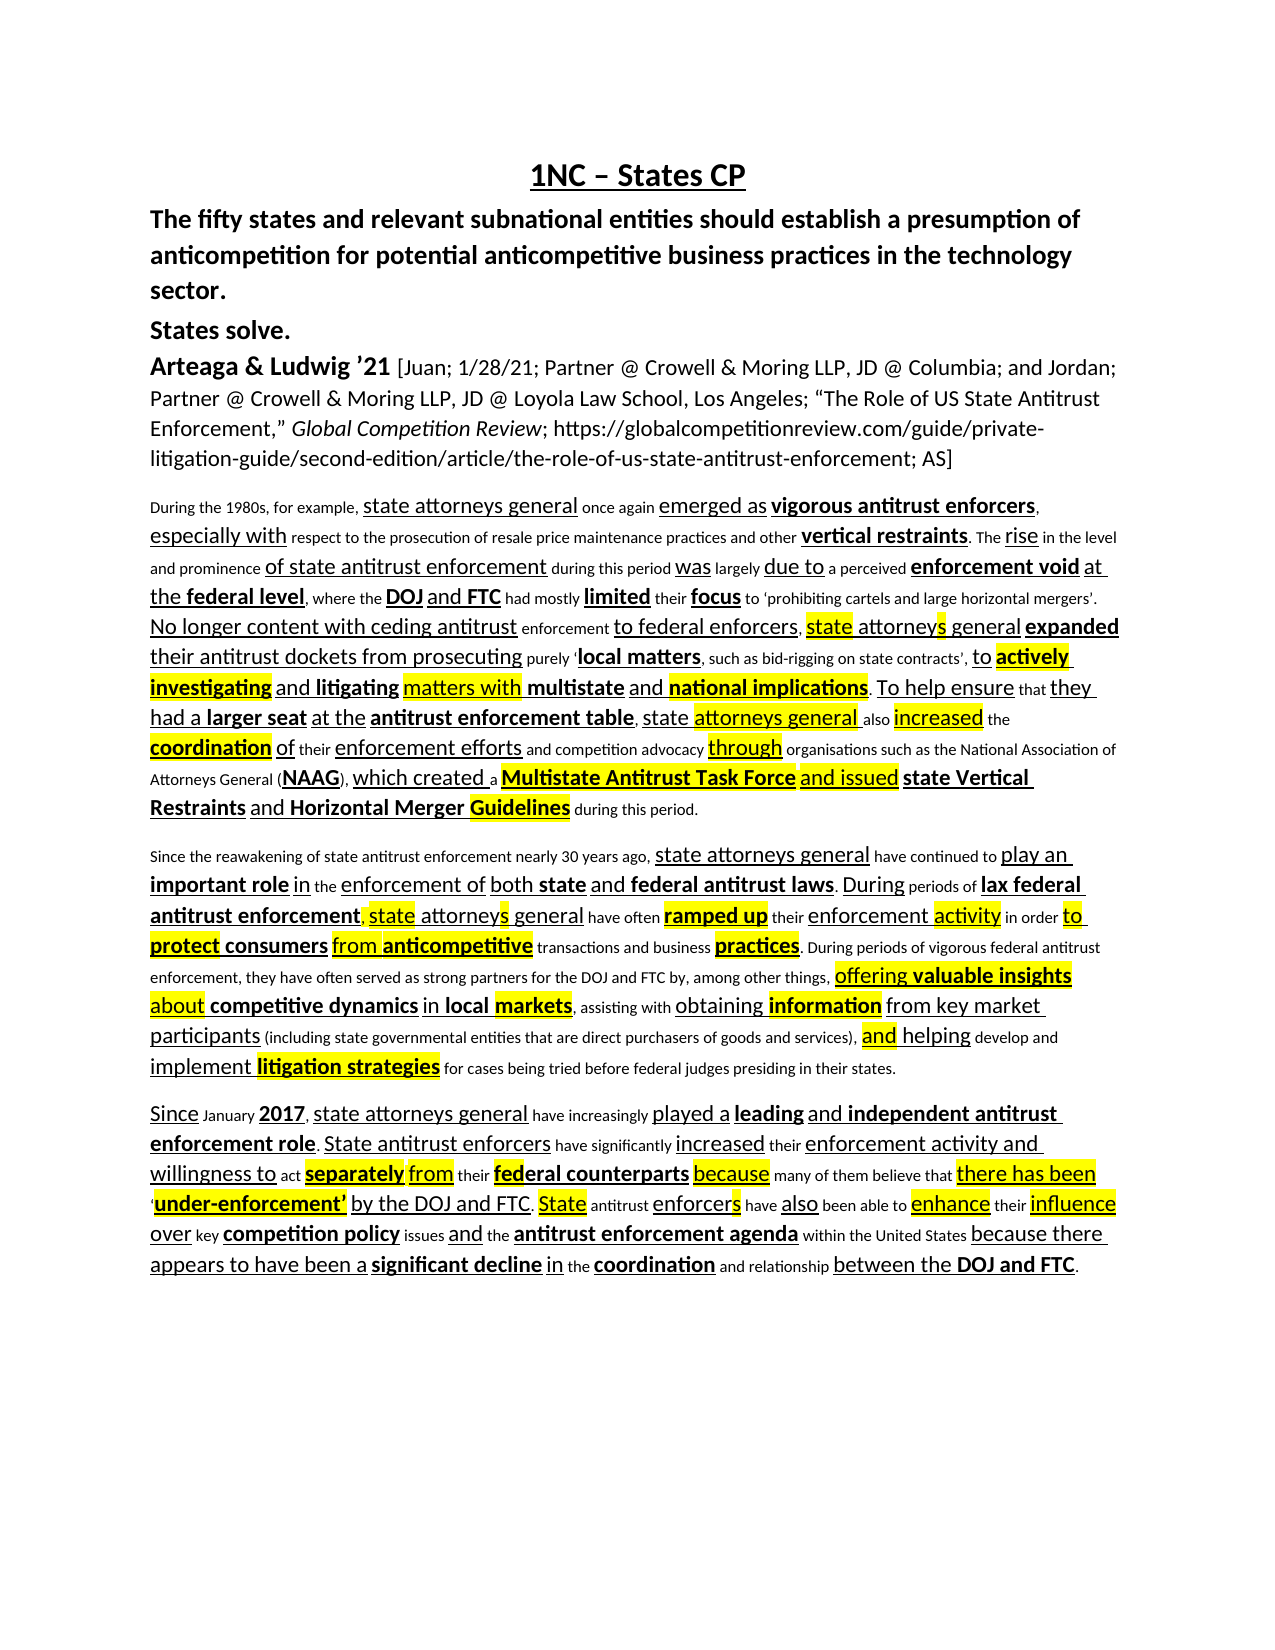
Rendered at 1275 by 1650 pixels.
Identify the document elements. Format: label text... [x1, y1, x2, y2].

text Since the reawakening of state antitrust enforcement nearly 30 years ago, state attorneys general have continued to play an important role in the enforcement of both state and federal antitrust laws. During periods of lax federal antitrust enforcement, state attorneys general have often ramped up their enforcement activity in order to protect consumers from anticompetitive transactions and business practices. During periods of vigorous federal antitrust enforcement, they have often served as strong partners for the DOJ and FTC by, among other things, offering valuable insights about competitive dynamics in local markets, assisting with obtaining information from key market participants (including state governmental entities that are direct purchasers of goods and services), and helping develop and implement litigation strategies for cases being tried before federal judges presiding in their states. [150, 840, 1125, 1080]
text During the 1980s, for example, state attorneys general once again emerged as vigorous antitrust enforcers, especially with respect to the prosecution of resale price maintenance practices and other vertical restraints. The rise in the level and prominence of state antitrust enforcement during this period was largely due to a perceived enforcement void at the federal level, where the DOJ and FTC had mostly limited their focus to ‘prohibiting cartels and large horizontal mergers’. No longer content with ceding antitrust enforcement to federal enforcers, state attorneys general expanded their antitrust dockets from prosecuting purely ‘local matters, such as bid-rigging on state contracts’, to actively investigating and litigating matters with multistate and national implications. To help ensure that they had a larger seat at the antitrust enforcement table, state attorneys general also increased the coordination of their enforcement efforts and competition advocacy through organisations such as the National Association of Attorneys General (NAAG), which created a Multistate Antitrust Task Force and issued state Vertical Restraints and Horizontal Merger Guidelines during this period. [150, 491, 1125, 822]
subtitle The fifty states and relevant subnational entities should establish a presumption of anticompetition for potential anticompetitive business practices in the technology sector. [150, 202, 1125, 307]
subtitle 1NC – States CP [150, 154, 1125, 195]
text Arteaga & Ludwig ’21 [Juan; 1/28/21; Partner @ Crowell & Moring LLP, JD @ Columbia; and Jordan; Partner @ Crowell & Moring LLP, JD @ Loyola Law School, Los Angeles; “The Role of US State Antitrust Enforcement,” Global Competition Review; https://globalcompetitionreview.com/guide/private-litigation-guide/second-edition/article/the-role-of-us-state-antitrust-enforcement; AS] [150, 349, 1125, 473]
subtitle States solve. [150, 313, 1125, 346]
text Since January 2017, state attorneys general have increasingly played a leading and independent antitrust enforcement role. State antitrust enforcers have significantly increased their enforcement activity and willingness to act separately from their federal counterparts because many of them believe that there has been ‘under-enforcement’ by the DOJ and FTC. State antitrust enforcers have also been able to enhance their influence over key competition policy issues and the antitrust enforcement agenda within the United States because there appears to have been a significant decline in the coordination and relationship between the DOJ and FTC. [150, 1099, 1125, 1278]
